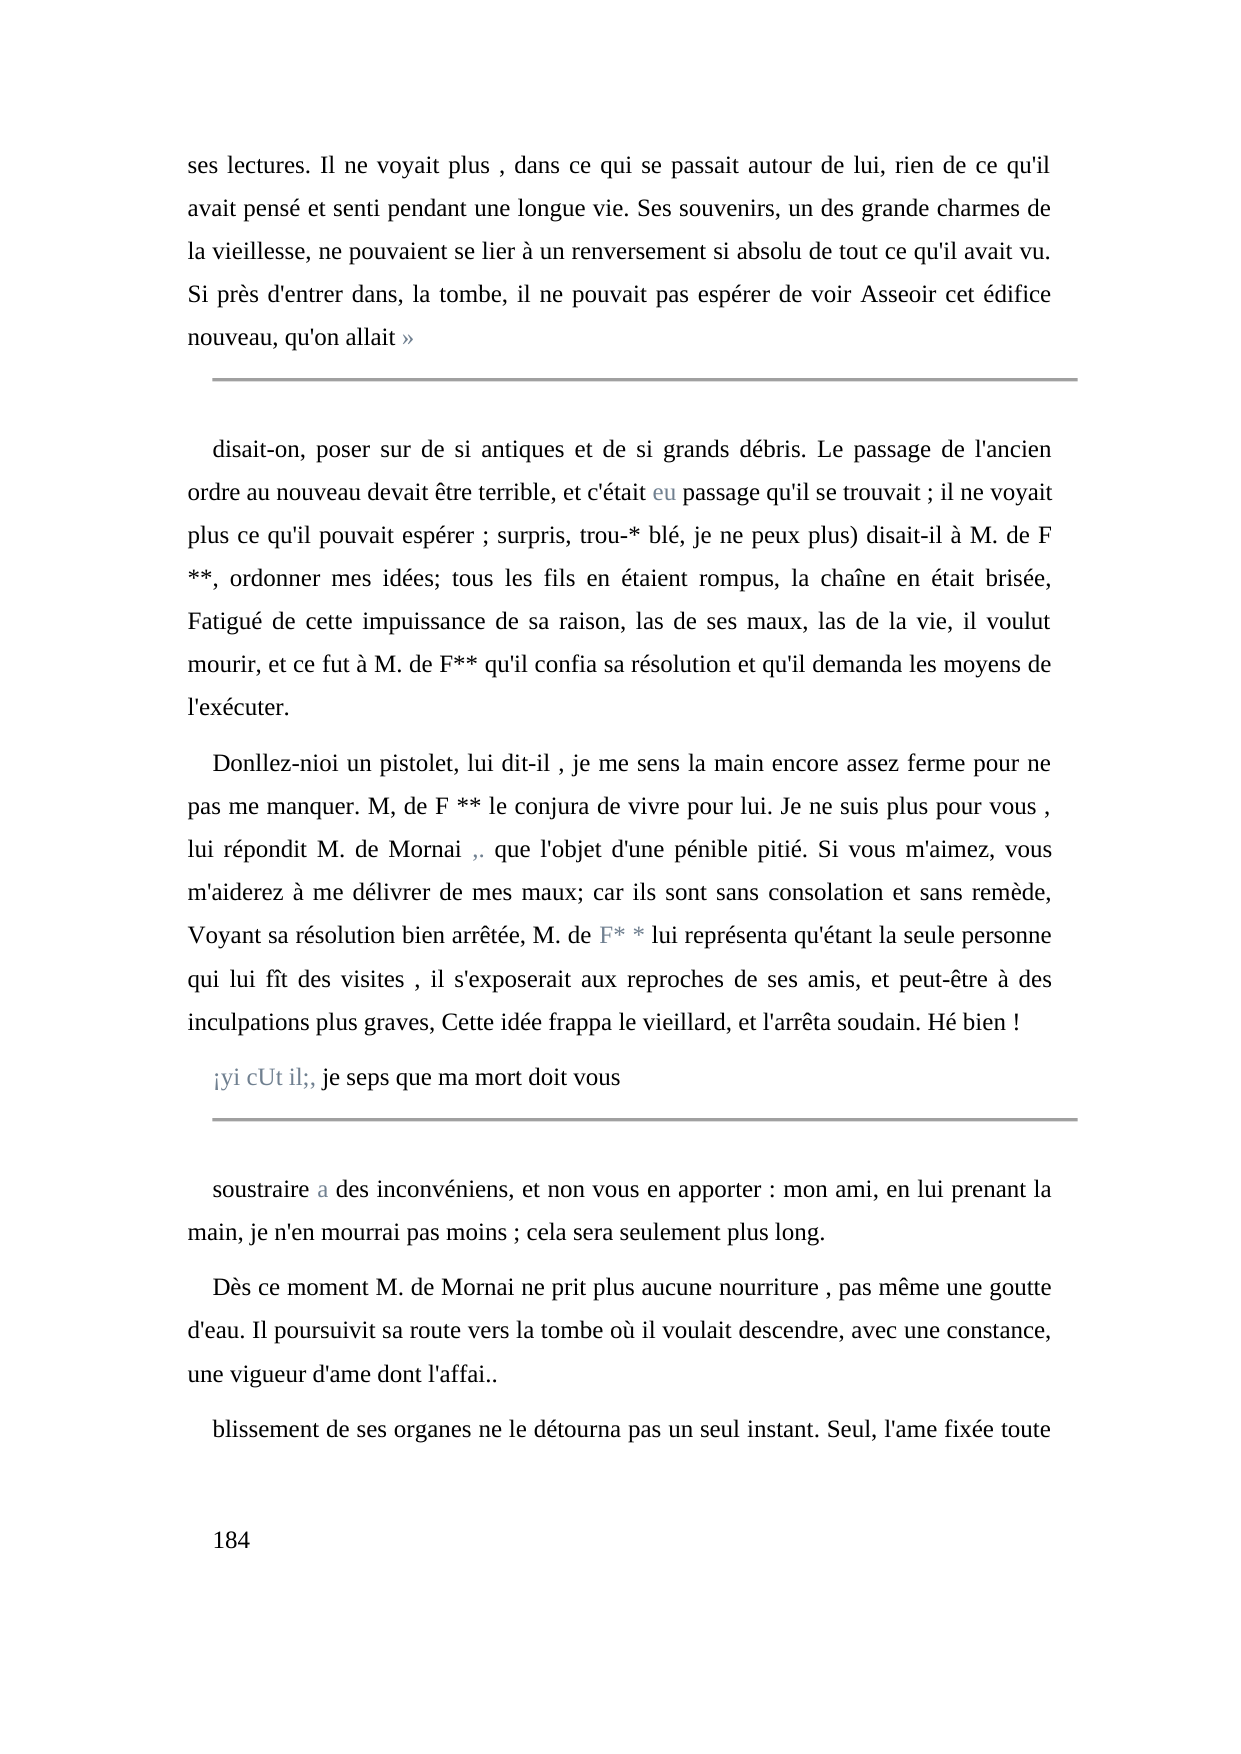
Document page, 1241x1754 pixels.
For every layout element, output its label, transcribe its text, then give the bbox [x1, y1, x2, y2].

text soustraire a des inconvéniens, et non vous en apporter : mon ami, en lui prenant la main, je n'en mourrai pas moins ; cela sera seulement plus long. [187, 1174, 1053, 1246]
text disait-on, poser sur de si antiques et de si grands débris. Le passage de l'ancien ordre au nouveau devait être terrible, et c'était eu passage qu'il se trouvait ; il ne voyait plus ce qu'il pouvait espérer ; surpris, trou-* blé, je ne peux plus) disait-il à M. de F **, ordonner mes idées; tous les fils en étaient rompus, la chaîne en était brisée, Fatigué de cette impuissance de sa raison, las de ses maux, las de la vie, il voulut mourir, et ce fut à M. de F** qu'il confia sa résolution et qu'il demanda les moyens de l'exécuter. [187, 434, 1053, 721]
text Donllez-nioi un pistolet, lui dit-il , je me sens la main encore assez ferme pour ne pas me manquer. M, de F ** le conjura de vivre pour lui. Je ne suis plus pour vous , lui répondit M. de Mornai ,. que l'objet d'une pénible pitié. Si vous m'aimez, vous m'aiderez à me délivrer de mes maux; car ils sont sans consolation et sans remède, Voyant sa résolution bien arrêtée, M. de F* * lui représenta qu'étant la seule personne qui lui fît des visites , il s'exposerait aux reproches de ses amis, et peut-être à des inculpations plus graves, Cette idée frappa le vieillard, et l'arrêta soudain. Hé bien ! [187, 748, 1053, 1036]
text ¡yi cUt il;, je seps que ma mort doit vous [187, 1062, 1053, 1091]
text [187, 1414, 1053, 1443]
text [187, 150, 1053, 351]
text Dès ce moment M. de Mornai ne prit plus aucune nourriture , pas même une goutte d'eau. Il poursuivit sa route vers la tombe où il voulait descendre, avec une constance, une vigueur d'ame dont l'affai.. [187, 1272, 1053, 1387]
